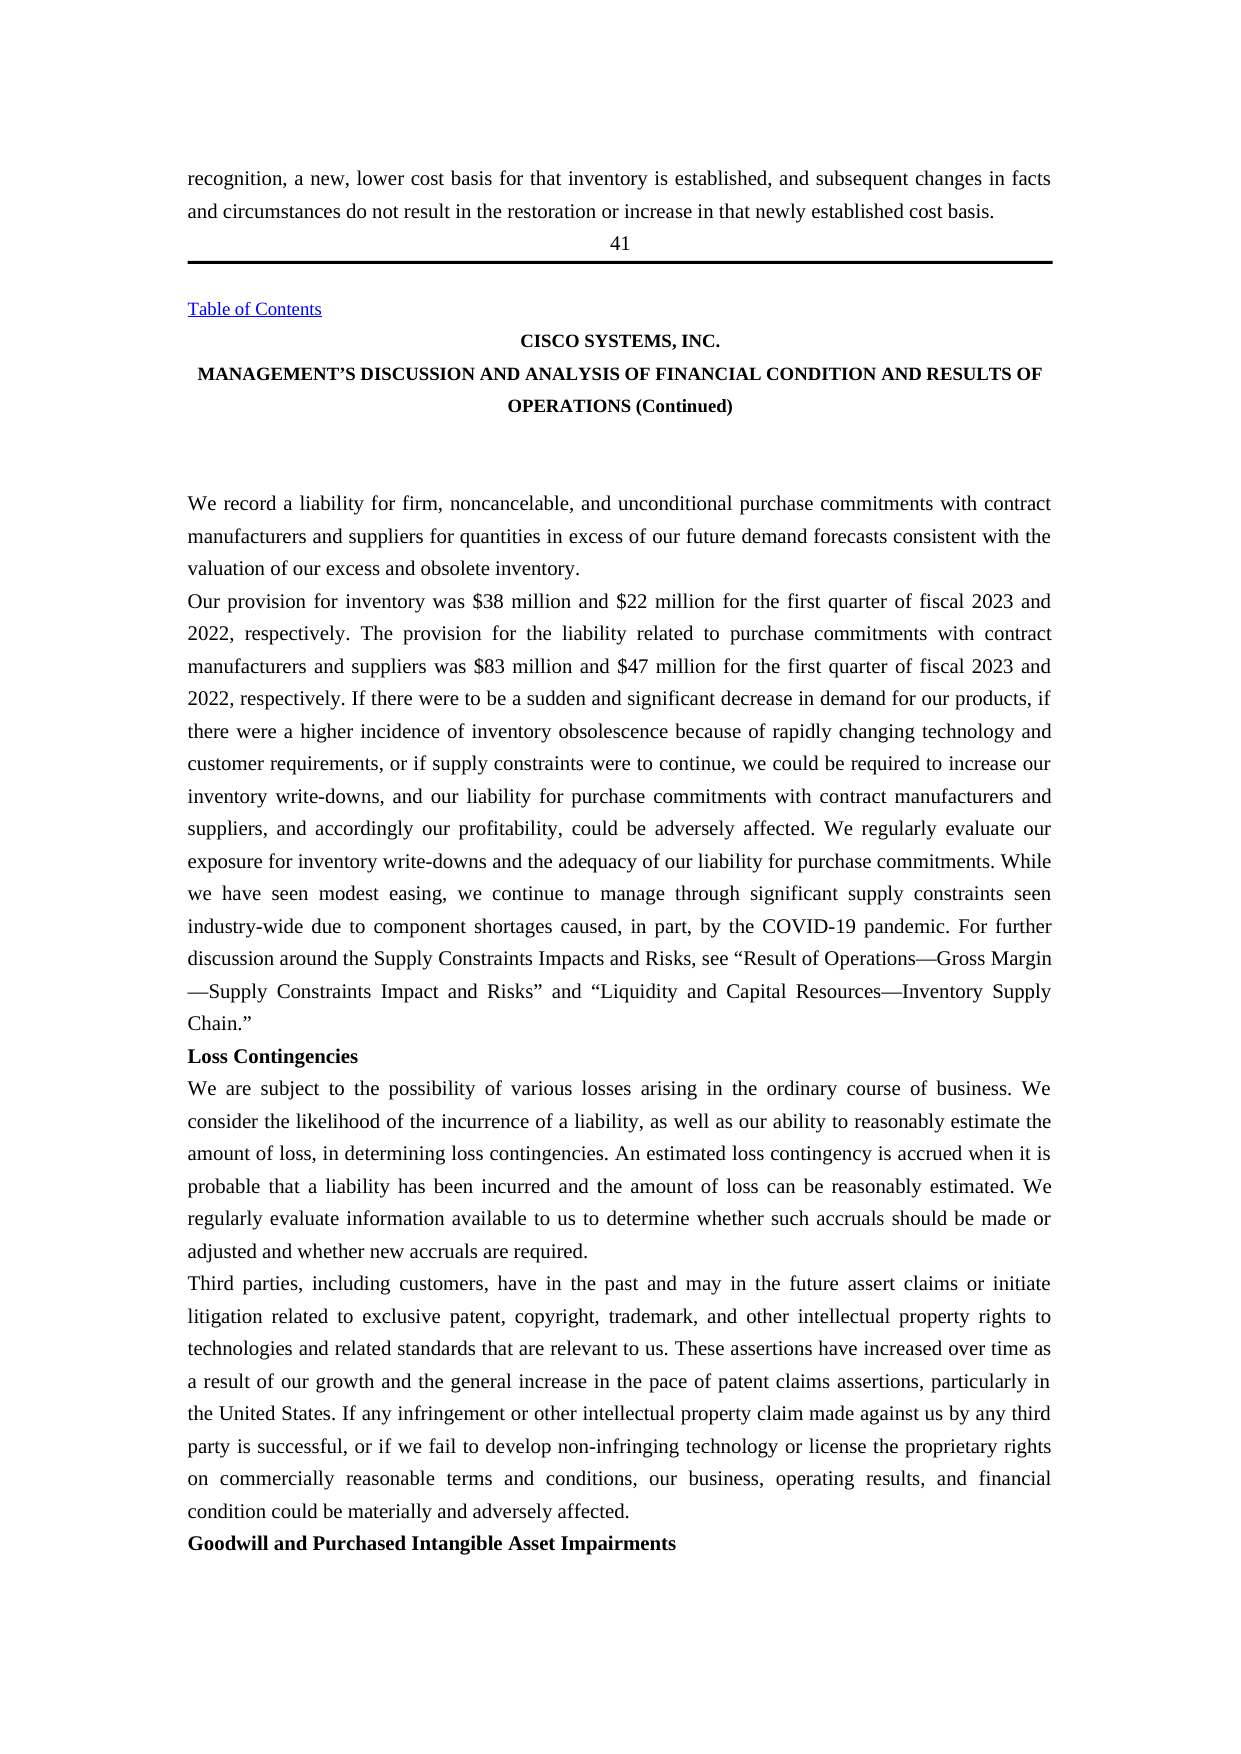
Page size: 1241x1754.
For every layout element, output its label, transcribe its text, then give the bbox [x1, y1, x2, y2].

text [187, 162, 1053, 227]
text MANAGEMENT’S DISCUSSION AND ANALYSIS OF FINANCIAL CONDITION AND RESULTS OF OPERATIONS (Continued) [187, 357, 1053, 422]
text We record a liability for firm, noncancelable, and unconditional purchase commitments with contract manufacturers and suppliers for quantities in excess of our future demand forecasts consistent with the valuation of our excess and obsolete inventory. [187, 487, 1053, 584]
text Third parties, including customers, have in the past and may in the future assert claims or initiate litigation related to exclusive patent, copyright, trademark, and other intellectual property rights to technologies and related standards that are relevant to us. These assertions have increased over time as a result of our growth and the general increase in the pace of patent claims assertions, particularly in the United States. If any infringement or other intellectual property claim made against us by any third party is successful, or if we fail to develop non-infringing technology or license the proprietary rights on commercially reasonable terms and conditions, our business, operating results, and financial condition could be materially and adversely affected. [187, 1267, 1053, 1527]
text Our provision for inventory was $38 million and $22 million for the first quarter of fiscal 2023 and 2022, respectively. The provision for the liability related to purchase commitments with contract manufacturers and suppliers was $83 million and $47 million for the first quarter of fiscal 2023 and 2022, respectively. If there were to be a sudden and significant decrease in demand for our products, if there were a higher incidence of inventory obsolescence because of rapidly changing technology and customer requirements, or if supply constraints were to continue, we could be required to increase our inventory write-downs, and our liability for purchase commitments with contract manufacturers and suppliers, and accordingly our profitability, could be adversely affected. We regularly evaluate our exposure for inventory write-downs and the adequacy of our liability for purchase commitments. While we have seen modest easing, we continue to manage through significant supply constraints seen industry-wide due to component shortages caused, in part, by the COVID-19 pandemic. For further discussion around the Supply Constraints Impacts and Risks, see “Result of Operations—Gross Margin—Supply Constraints Impact and Risks” and “Liquidity and Capital Resources—Inventory Supply Chain.” [187, 584, 1053, 1039]
text Loss Contingencies [187, 1039, 1053, 1072]
text Table of Contents [187, 292, 1053, 324]
text We are subject to the possibility of various losses arising in the ordinary course of business. We consider the likelihood of the incurrence of a liability, as well as our ability to reasonably estimate the amount of loss, in determining loss contingencies. An estimated loss contingency is accrued when it is probable that a liability has been incurred and the amount of loss can be reasonably estimated. We regularly evaluate information available to us to determine whether such accruals should be made or adjusted and whether new accruals are required. [187, 1072, 1053, 1267]
text Goodwill and Purchased Intangible Asset Impairments [187, 1527, 1053, 1559]
text CISCO SYSTEMS, INC. [187, 324, 1053, 357]
text 41 [187, 227, 1053, 259]
